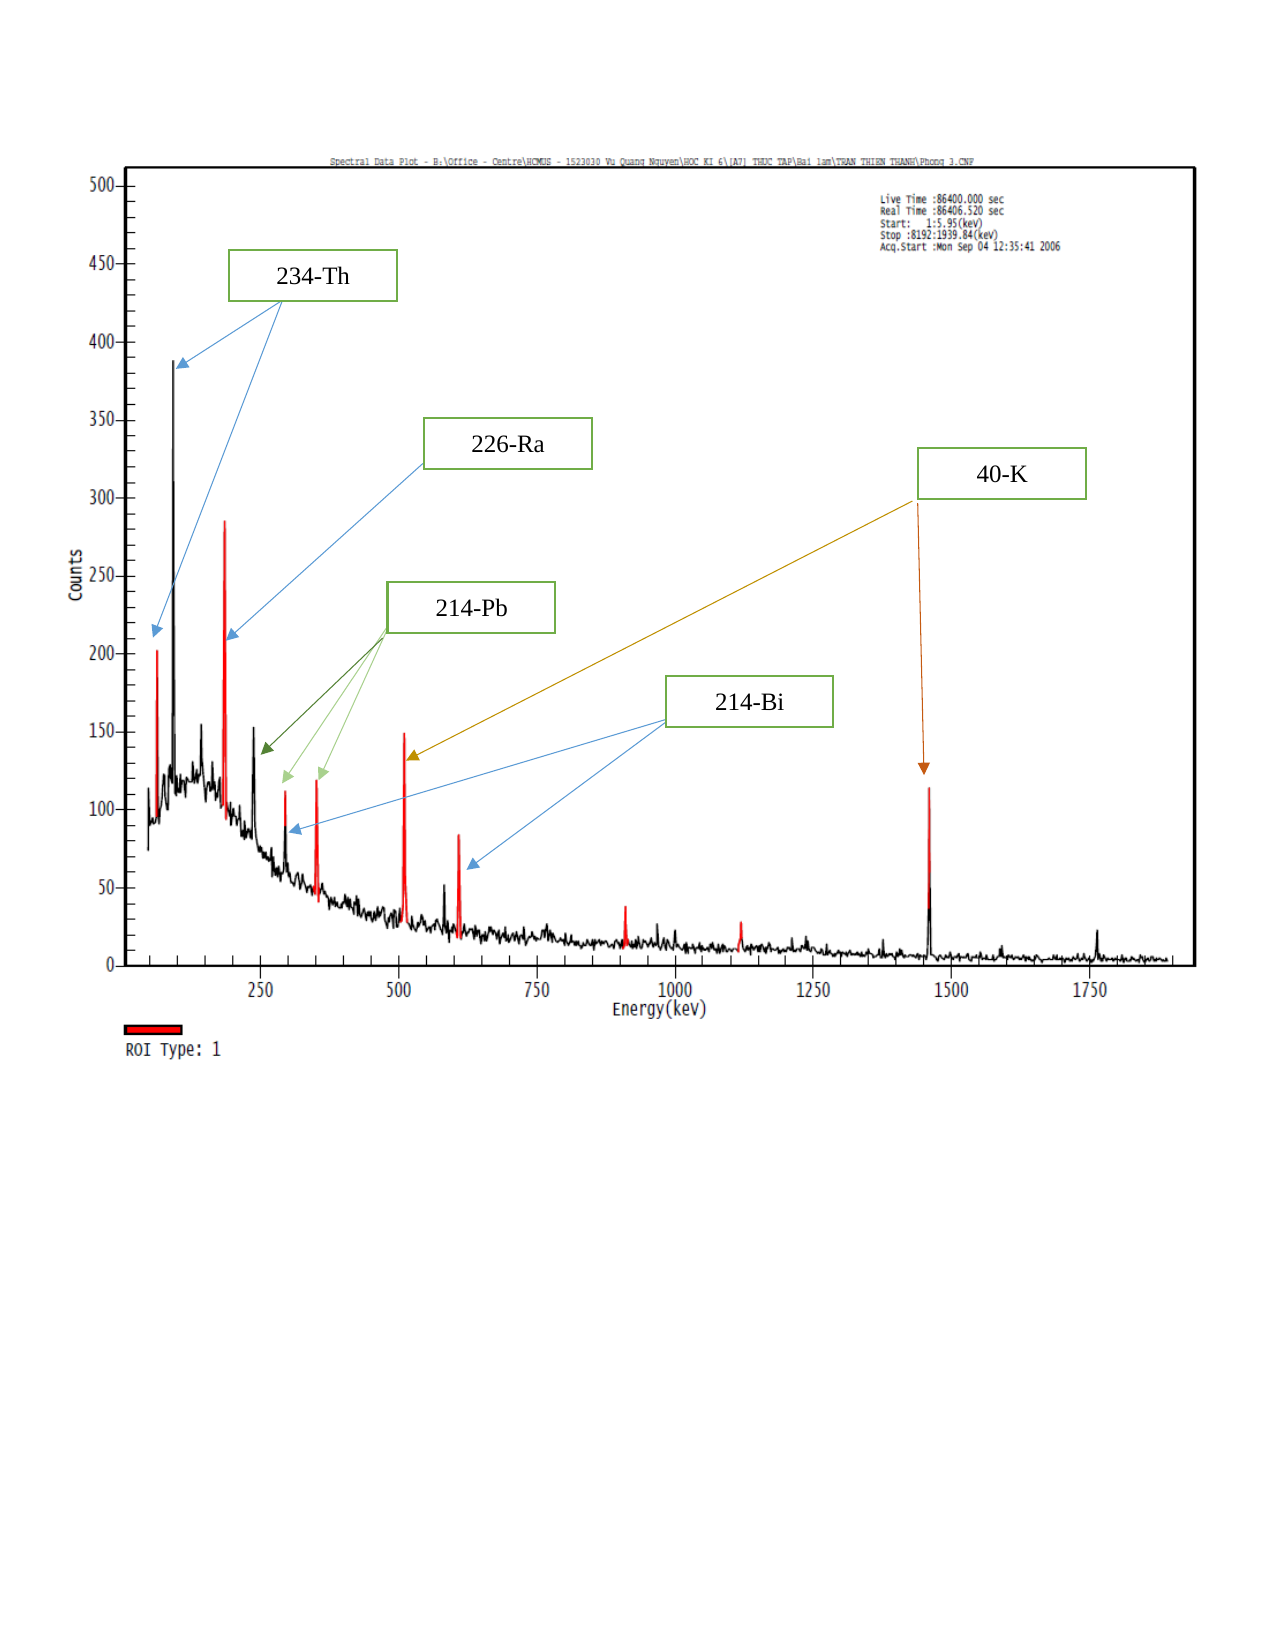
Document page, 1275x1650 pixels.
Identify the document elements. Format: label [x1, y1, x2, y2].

picture [65, 150, 1231, 1064]
